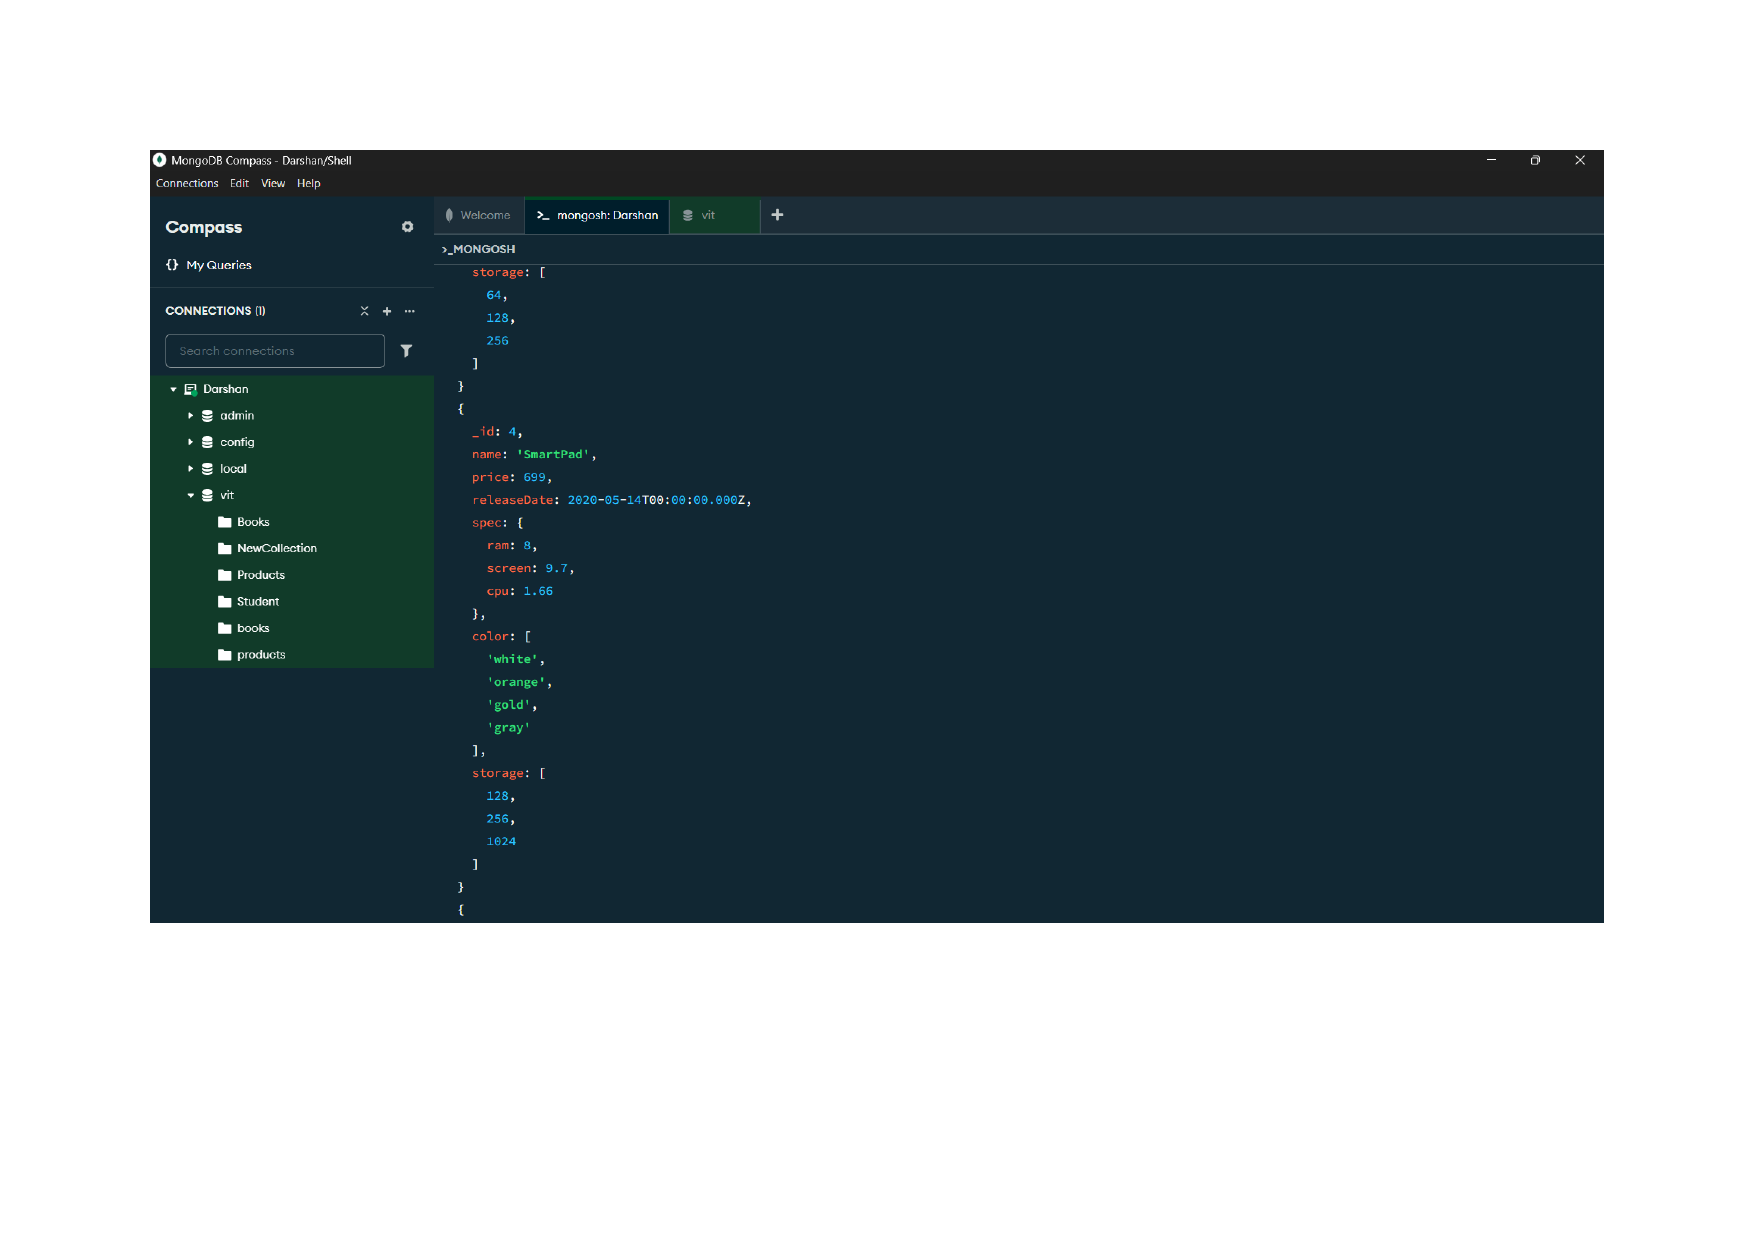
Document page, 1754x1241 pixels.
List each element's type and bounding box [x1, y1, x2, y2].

picture [150, 150, 1604, 923]
